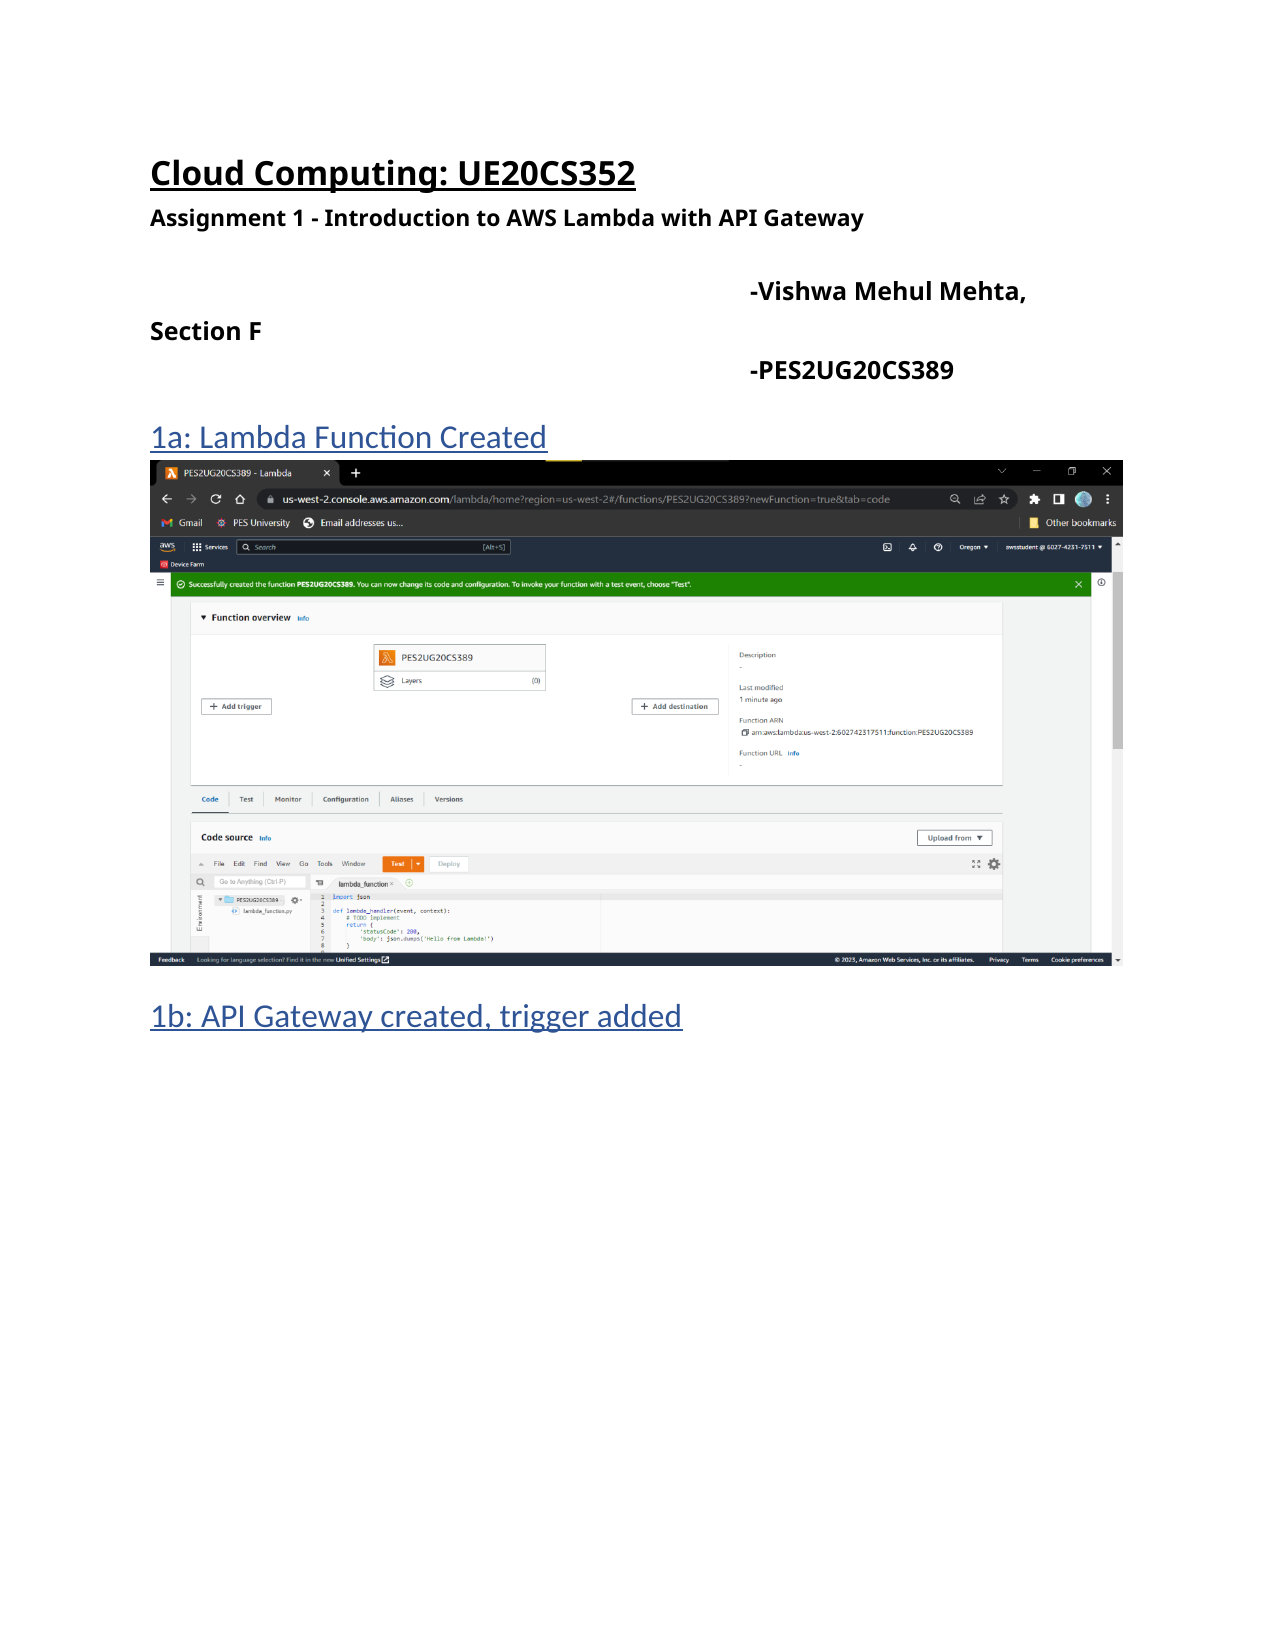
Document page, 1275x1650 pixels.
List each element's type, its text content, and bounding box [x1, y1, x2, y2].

text Assignment 1 - Introduction to AWS Lambda with API Gateway [150, 202, 1125, 233]
subtitle 1a: Lambda Function Created [150, 417, 1125, 457]
text -PES2UG20CS389 [150, 352, 1125, 386]
subtitle 1b: API Gateway created, trigger added [150, 995, 1125, 1035]
text -Vishwa Mehul Mehta, Section F [150, 274, 1125, 347]
text Cloud Computing: UE20CS352 [150, 150, 1125, 195]
picture [150, 460, 1123, 966]
